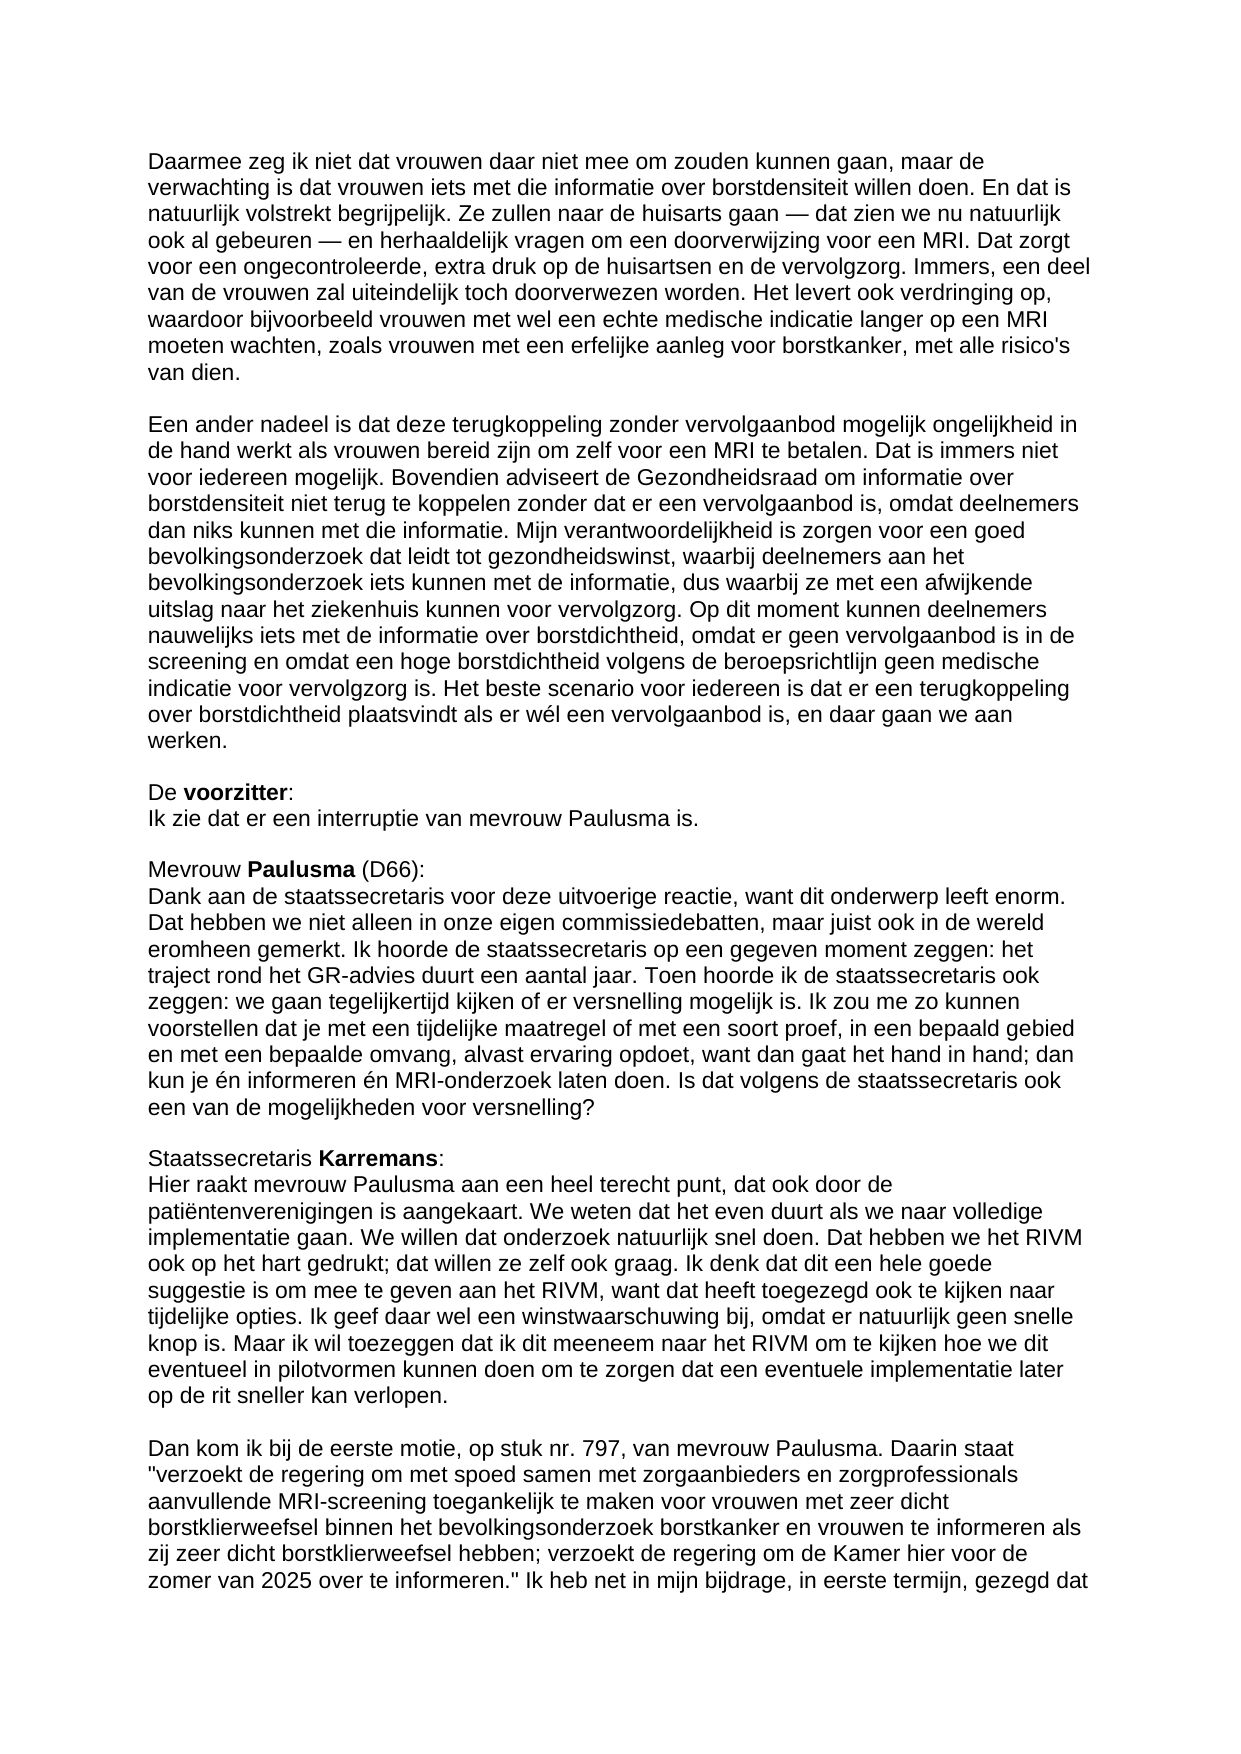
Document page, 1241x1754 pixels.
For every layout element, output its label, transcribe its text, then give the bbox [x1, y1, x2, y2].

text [148, 1145, 1093, 1593]
text De voorzitter: Ik zie dat er een interruptie van mevrouw Paulusma is. [148, 779, 1093, 831]
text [148, 148, 1093, 754]
text Mevrouw Paulusma (D66): Dank aan de staatssecretaris voor deze uitvoerige reactie, want dit onderwerp leeft enorm. Dat hebben we niet alleen in onze eigen commissiedebatten, maar juist ook in de wereld eromheen gemerkt. Ik hoorde de staatssecretaris op een gegeven moment zeggen: het traject rond het GR-advies duurt een aantal jaar. Toen hoorde ik de staatssecretaris ook zeggen: we gaan tegelijkertijd kijken of er versnelling mogelijk is. Ik zou me zo kunnen voorstellen dat je met een tijdelijke maatregel of met een soort proef, in een bepaald gebied en met een bepaalde omvang, alvast ervaring opdoet, want dan gaat het hand in hand; dan kun je én informeren én MRI-onderzoek laten doen. Is dat volgens de staatssecretaris ook een van de mogelijkheden voor versnelling? [148, 856, 1093, 1120]
